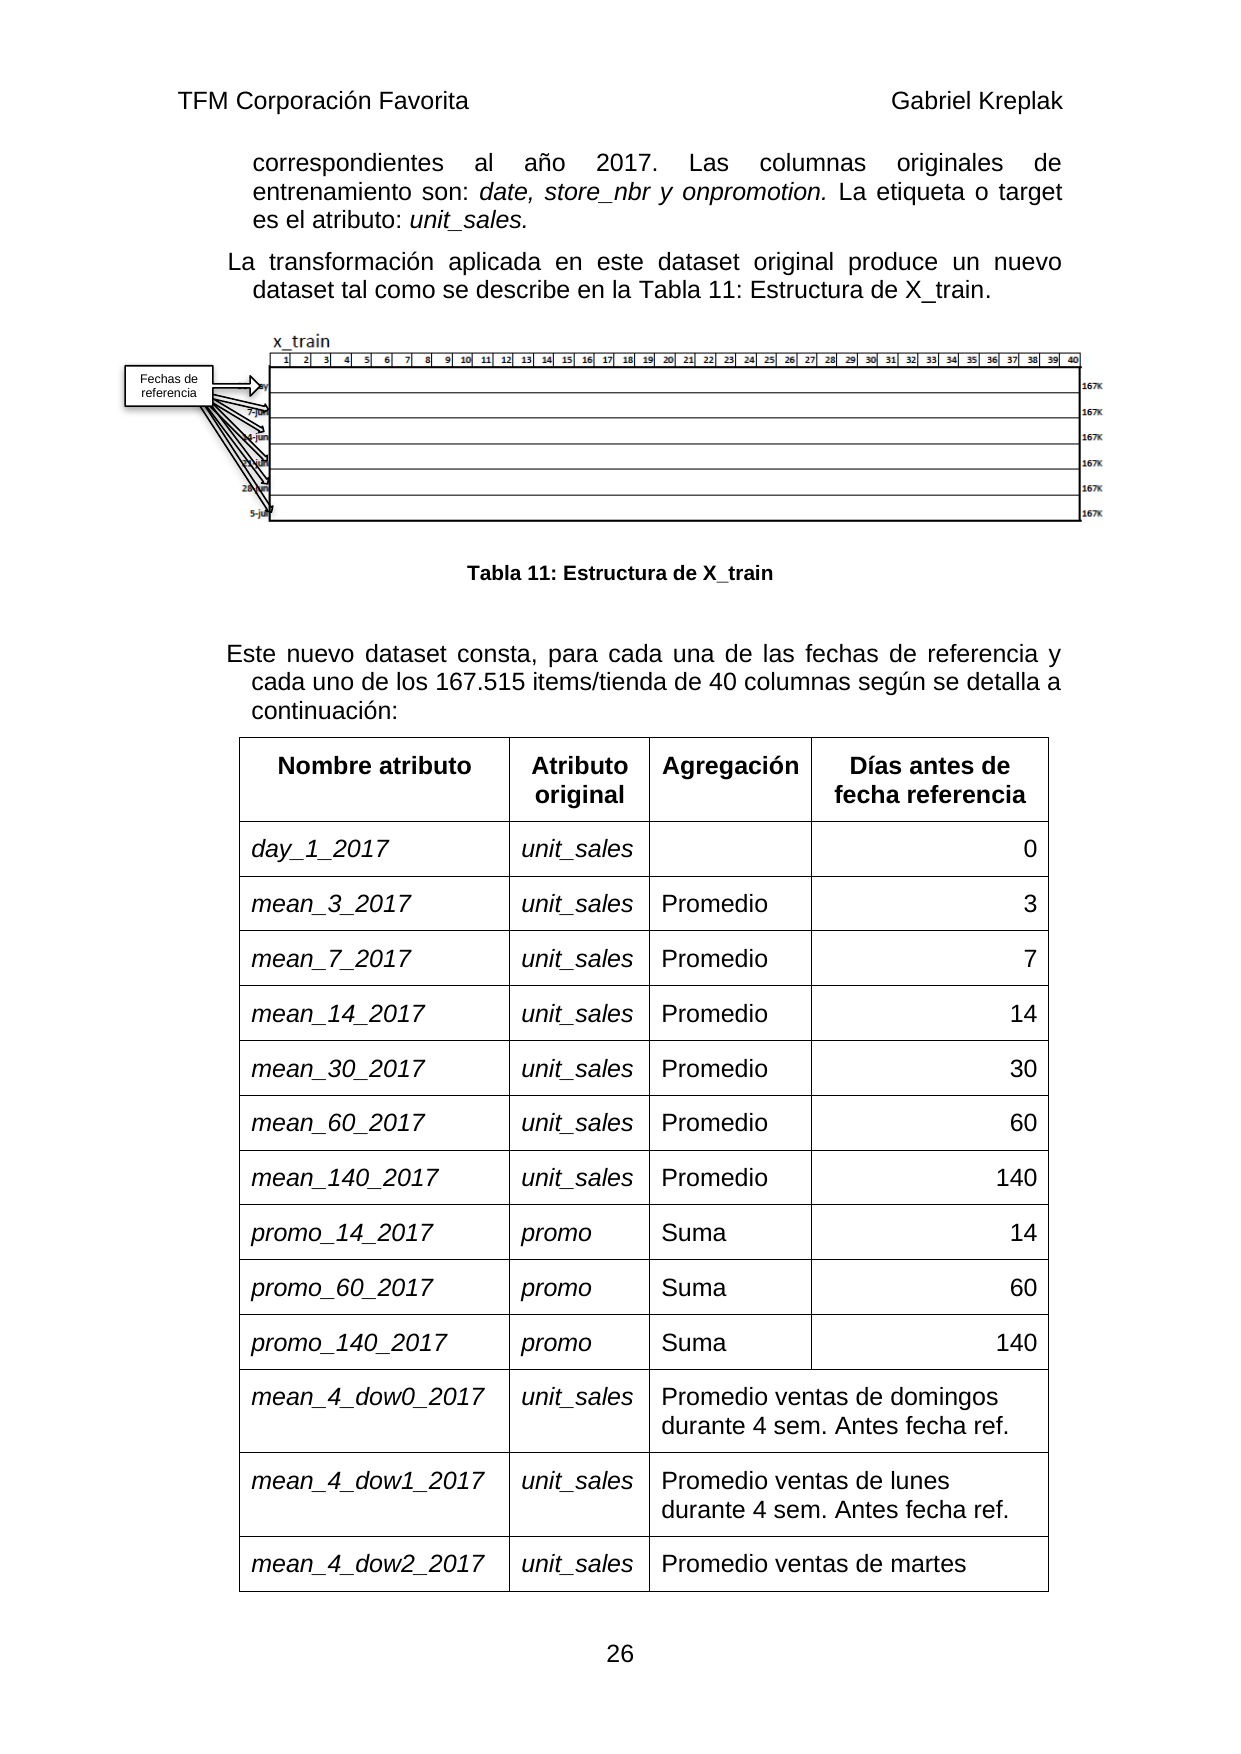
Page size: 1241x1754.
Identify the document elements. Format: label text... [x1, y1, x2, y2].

table_header Agregación [650, 738, 811, 821]
table_cell mean_4_dow2_2017 [240, 1537, 509, 1591]
table_header Días antes de fecha referencia [812, 738, 1048, 821]
table_cell 140 [812, 1151, 1048, 1204]
table_cell mean_7_2017 [240, 931, 509, 985]
table_cell Suma [650, 1205, 811, 1259]
table_cell promo_14_2017 [240, 1205, 509, 1259]
table_cell mean_4_dow0_2017 [240, 1370, 509, 1452]
picture [227, 443, 271, 510]
table_cell Promedio [650, 1096, 811, 1149]
table_cell 7 [812, 931, 1048, 985]
table_cell unit_sales [510, 931, 649, 985]
table_cell Suma [650, 1260, 811, 1314]
table_cell promo_140_2017 [240, 1315, 509, 1369]
table_cell unit_sales [510, 986, 649, 1040]
table_cell Promedio [650, 986, 811, 1040]
table_cell 0 [812, 822, 1048, 876]
text La transformación aplicada en este dataset original produce un nuevo dataset tal como se describe en la Tabla 11: Estructura de X_train. [227, 246, 1063, 304]
table_cell Promedio [650, 931, 811, 985]
table_cell mean_4_dow1_2017 [240, 1453, 509, 1536]
table_cell unit_sales [510, 1537, 649, 1591]
table_cell 14 [812, 1205, 1048, 1259]
table_cell 30 [812, 1041, 1048, 1095]
table_cell mean_14_2017 [240, 986, 509, 1040]
table_cell Promedio [650, 1041, 811, 1095]
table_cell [650, 1537, 1048, 1591]
table_cell unit_sales [510, 1453, 649, 1536]
table_cell promo [510, 1205, 649, 1259]
picture [227, 399, 266, 410]
table_cell Suma [650, 1315, 811, 1369]
text Tabla 11: Estructura de X_train [177, 561, 1063, 585]
table_cell mean_3_2017 [240, 877, 509, 930]
table_cell Promedio [650, 877, 811, 930]
table_cell 60 [812, 1096, 1048, 1149]
table_header Atributo original [510, 738, 649, 821]
text Este nuevo dataset consta, para cada una de las fechas de referencia y cada uno de los 167.515 items/tienda de 40 columnas según se detalla a continuación: [226, 638, 1063, 725]
table_cell 14 [812, 986, 1048, 1040]
table_header Nombre atributo [240, 738, 509, 821]
table_cell [650, 822, 811, 876]
table_cell day_1_2017 [240, 822, 509, 876]
picture [227, 420, 266, 459]
table_cell promo [510, 1260, 649, 1314]
table_cell 60 [812, 1260, 1048, 1314]
table_cell mean_60_2017 [240, 1096, 509, 1149]
table_cell promo [510, 1315, 649, 1369]
table_cell unit_sales [510, 822, 649, 876]
picture [227, 409, 262, 431]
table_cell Promedio [650, 1151, 811, 1204]
table_cell unit_sales [510, 1096, 649, 1149]
table_cell Promedio ventas de domingos durante 4 sem. Antes fecha ref. [650, 1370, 1048, 1452]
table_cell Promedio ventas de lunes durante 4 sem. Antes fecha ref. [650, 1453, 1048, 1536]
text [227, 148, 1063, 234]
picture [227, 316, 1113, 549]
table_cell 140 [812, 1315, 1048, 1369]
table_cell mean_140_2017 [240, 1151, 509, 1204]
picture [227, 429, 267, 482]
table_cell 3 [812, 877, 1048, 930]
table_cell unit_sales [510, 877, 649, 930]
table_cell unit_sales [510, 1151, 649, 1204]
table_cell unit_sales [510, 1370, 649, 1452]
table_cell promo_60_2017 [240, 1260, 509, 1314]
table_cell mean_30_2017 [240, 1041, 509, 1095]
table_cell unit_sales [510, 1041, 649, 1095]
